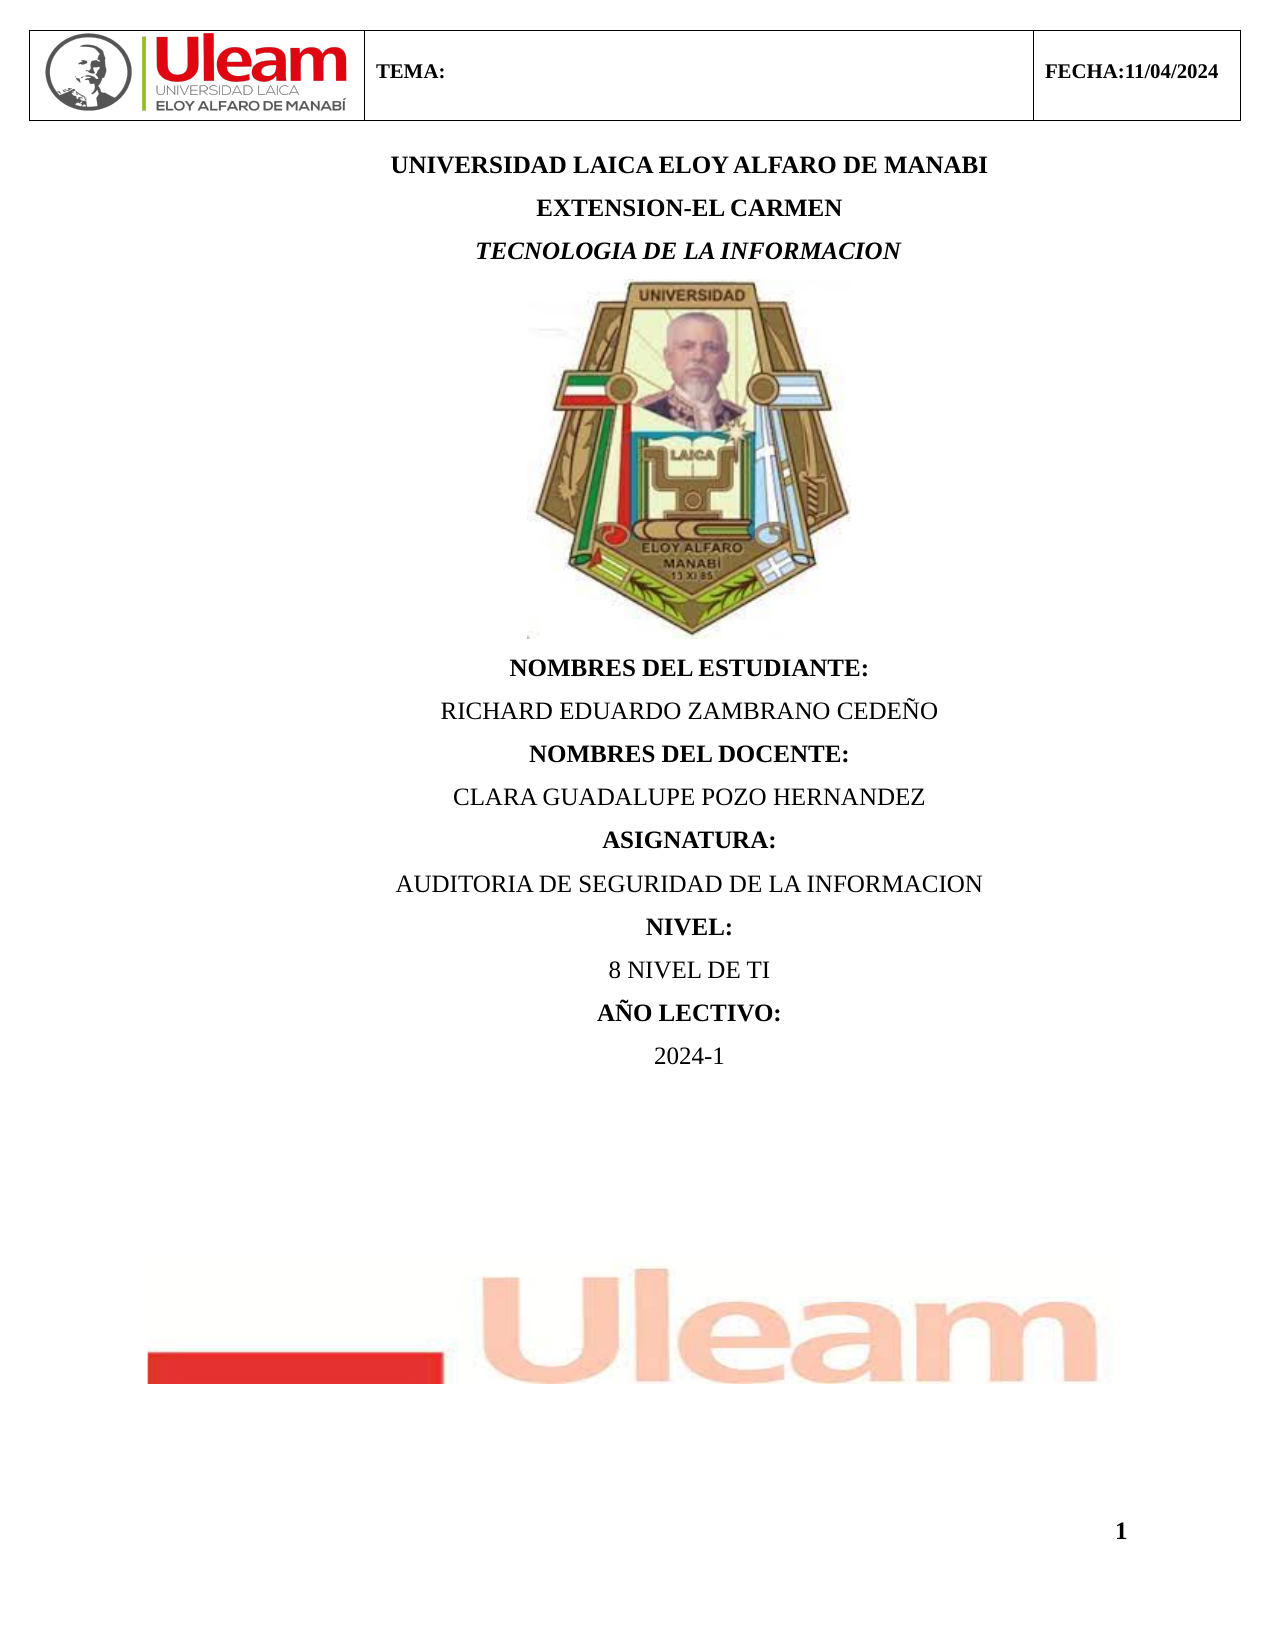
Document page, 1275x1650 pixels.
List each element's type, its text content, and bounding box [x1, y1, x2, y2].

picture [40, 30, 352, 115]
text RICHARD EDUARDO ZAMBRANO CEDEÑO [177, 696, 1127, 725]
text 2024-1 [177, 1041, 1127, 1070]
text NIVEL: [177, 912, 1127, 941]
text 8 NIVEL DE TI [177, 955, 1127, 984]
picture [147, 1256, 1123, 1384]
text AUDITORIA DE SEGURIDAD DE LA INFORMACION [177, 869, 1127, 897]
text CLARA GUADALUPE POZO HERNANDEZ [177, 782, 1127, 811]
picture [527, 279, 851, 639]
text NOMBRES DEL DOCENTE: [177, 739, 1127, 768]
text NOMBRES DEL ESTUDIANTE: [177, 653, 1127, 682]
text AÑO LECTIVO: [177, 998, 1127, 1027]
text TECNOLOGIA DE LA INFORMACION [177, 236, 1127, 265]
text UNIVERSIDAD LAICA ELOY ALFARO DE MANABI [177, 150, 1127, 179]
text EXTENSION-EL CARMEN [177, 193, 1127, 222]
text ASIGNATURA: [177, 826, 1127, 854]
